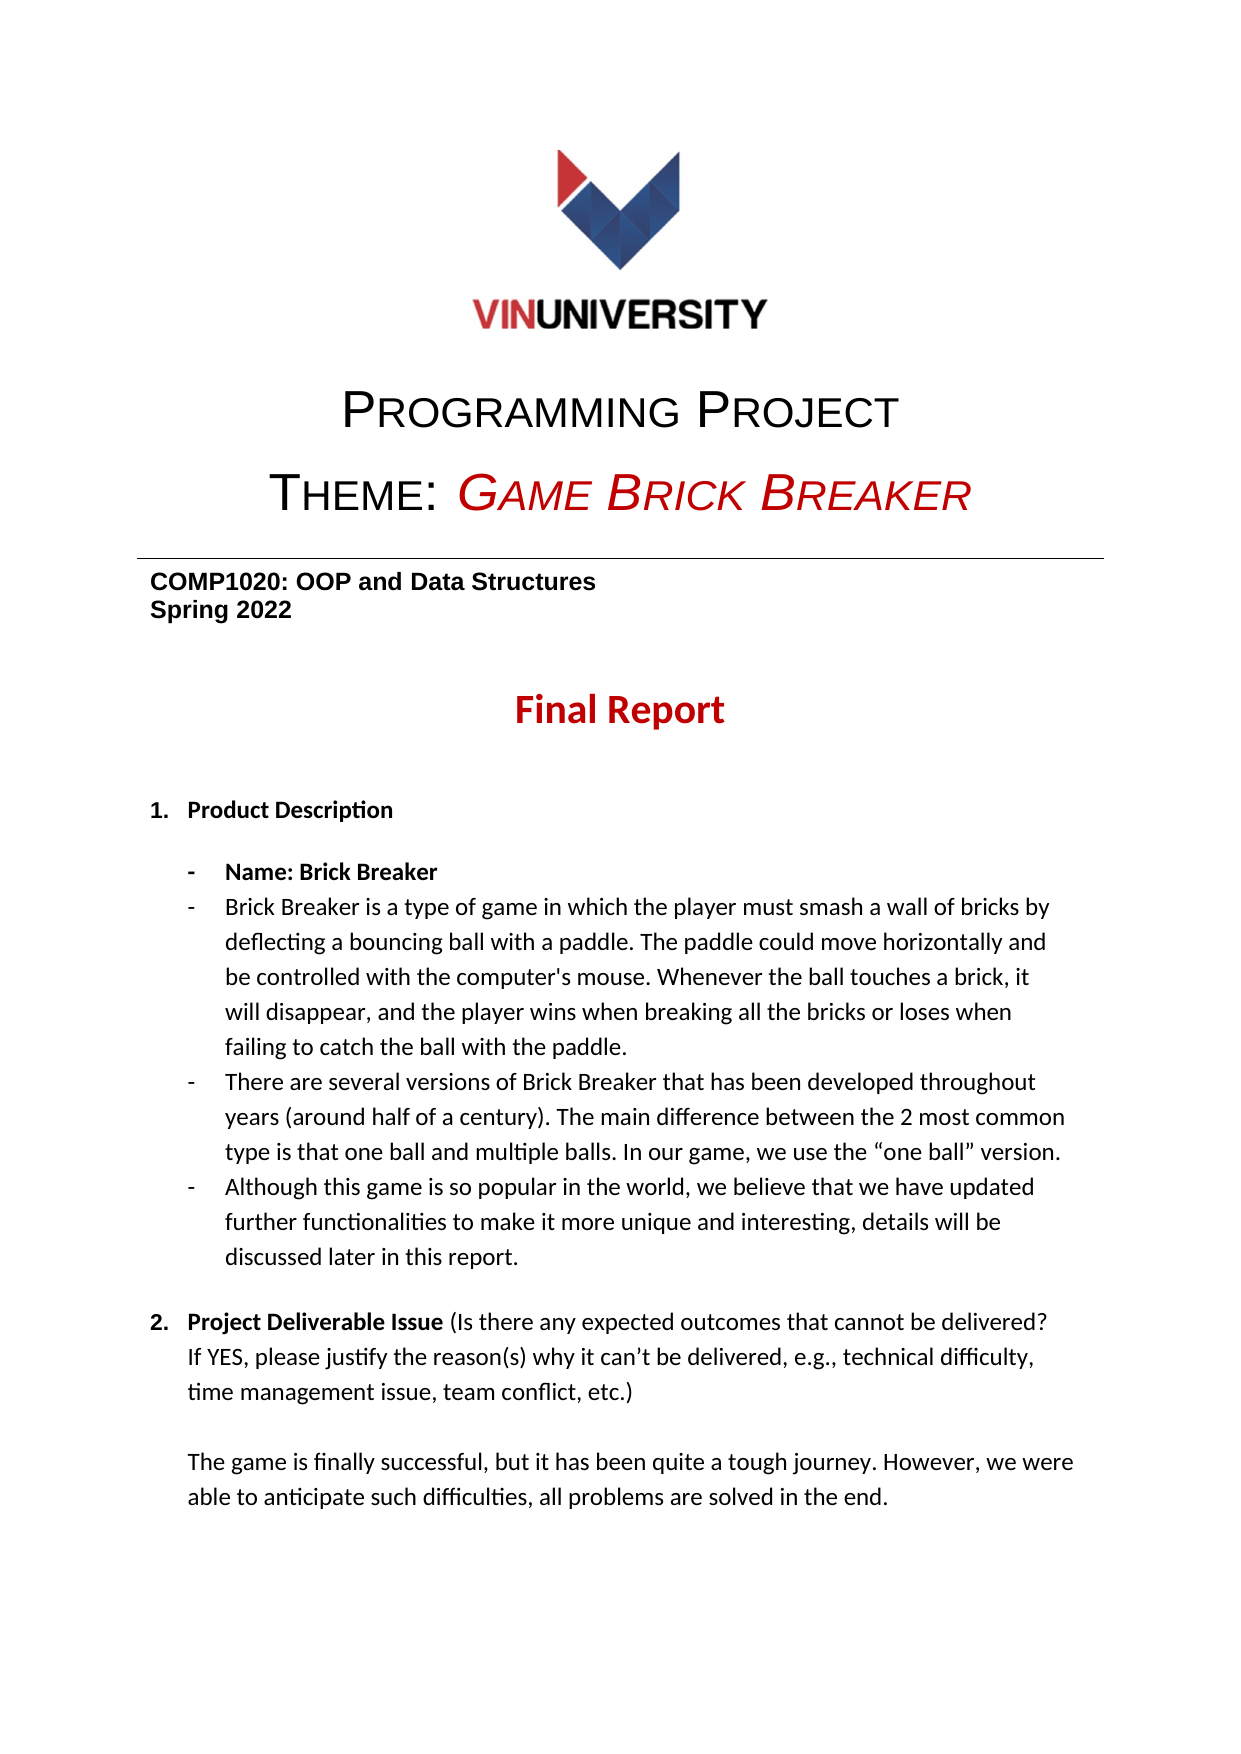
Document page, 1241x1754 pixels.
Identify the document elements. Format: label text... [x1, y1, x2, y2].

title Final Report [150, 683, 1090, 733]
text Theme: Game Brick Breaker [150, 481, 1090, 517]
list Product Description [150, 794, 1067, 825]
list Brick Breaker is a type of game in which the player must smash a wall of bricks by deflecting a bouncing ball with a paddle. The paddle could move horizontally and be controlled with the computer's mouse. Whenever the ball touches a brick, it will disappear, and the player wins when breaking all the bricks or loses when failing to catch the ball with the paddle. [187, 891, 1067, 1061]
text Programming Project [150, 399, 1090, 435]
picture [471, 150, 769, 329]
list Name: Brick Breaker [187, 856, 1067, 886]
text The game is finally successful, but it has been quite a tough journey. However, we were able to anticipate such difficulties, all problems are solved in the end. [187, 1446, 1090, 1512]
list There are several versions of Brick Breaker that has been developed throughout years (around half of a century). The main difference between the 2 most common type is that one ball and multiple balls. In our game, we use the “one ball” version. [187, 1066, 1067, 1166]
list Project Deliverable Issue (Is there any expected outcomes that cannot be delivered? If YES, please justify the reason(s) why it can’t be delivered, e.g., technical difficulty, time management issue, team conflict, etc.) [150, 1306, 1067, 1407]
text COMP1020: OOP and Data Structures Spring 2022 [150, 555, 1090, 624]
list Although this game is so popular in the world, we believe that we have updated further functionalities to make it more unique and interesting, details will be discussed later in this report. [187, 1171, 1067, 1271]
